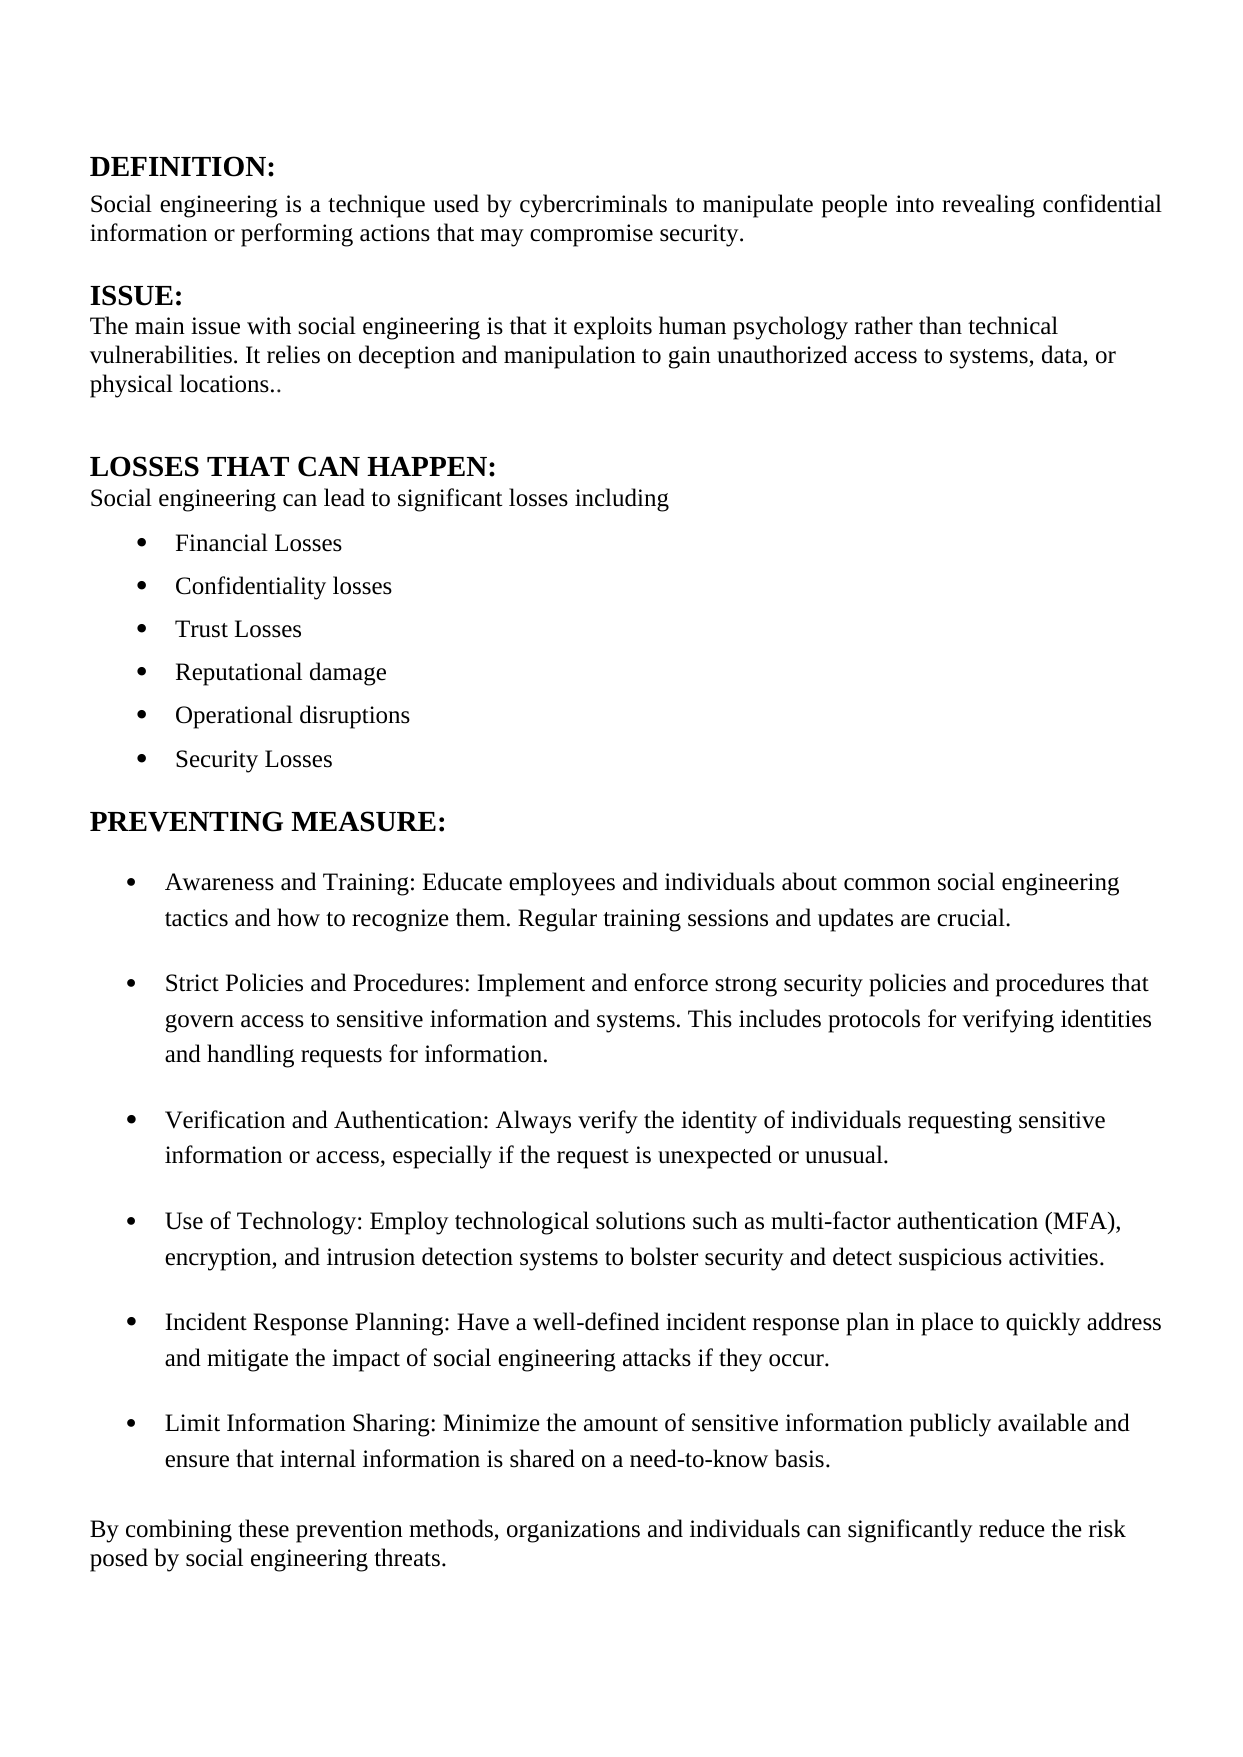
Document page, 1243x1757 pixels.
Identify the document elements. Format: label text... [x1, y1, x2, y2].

subtitle Verification and Authentication: Always verify the identity of individuals requesting sensitive information or access, especially if the request is unexpected or unusual. [127, 1105, 1163, 1169]
text By combining these prevention methods, organizations and individuals can significantly reduce the risk posed by social engineering threats. [89, 1514, 1163, 1572]
subtitle Incident Response Planning: Have a well-defined incident response plan in place to quickly address and mitigate the impact of social engineering attacks if they occur. [127, 1307, 1163, 1371]
subtitle Strict Policies and Procedures: Implement and enforce strong security policies and procedures that govern access to sensitive information and systems. This includes protocols for verifying identities and handling requests for information. [127, 968, 1163, 1068]
list Trust Losses [137, 614, 1163, 643]
subtitle ISSUE: [89, 278, 1163, 311]
list Reputational damage [137, 657, 1163, 686]
subtitle Use of Technology: Employ technological solutions such as multi-factor authentication (MFA), encryption, and intrusion detection systems to bolster security and detect suspicious activities. [127, 1206, 1163, 1270]
text Social engineering is a technique used by cybercriminals to manipulate people into revealing confidential information or performing actions that may compromise security. [89, 189, 1163, 247]
subtitle PREVENTING MEASURE: [89, 804, 1163, 837]
subtitle Social engineering can lead to significant losses including [89, 483, 1163, 512]
subtitle LOSSES THAT CAN HAPPEN: [89, 449, 1163, 483]
list Operational disruptions [137, 701, 1163, 729]
list Financial Losses [137, 528, 1163, 557]
subtitle Limit Information Sharing: Minimize the amount of sensitive information publicly available and ensure that internal information is shared on a need-to-know basis. [127, 1408, 1163, 1472]
list Security Losses [137, 744, 1163, 772]
text DEFINITION: [89, 149, 1163, 182]
subtitle The main issue with social engineering is that it exploits human psychology rather than technical vulnerabilities. It relies on deception and manipulation to gain unauthorized access to systems, data, or physical locations.. [89, 311, 1163, 398]
list Confidentiality losses [137, 571, 1163, 600]
subtitle Awareness and Training: Educate employees and individuals about common social engineering tactics and how to recognize them. Regular training sessions and updates are crucial. [127, 867, 1163, 931]
